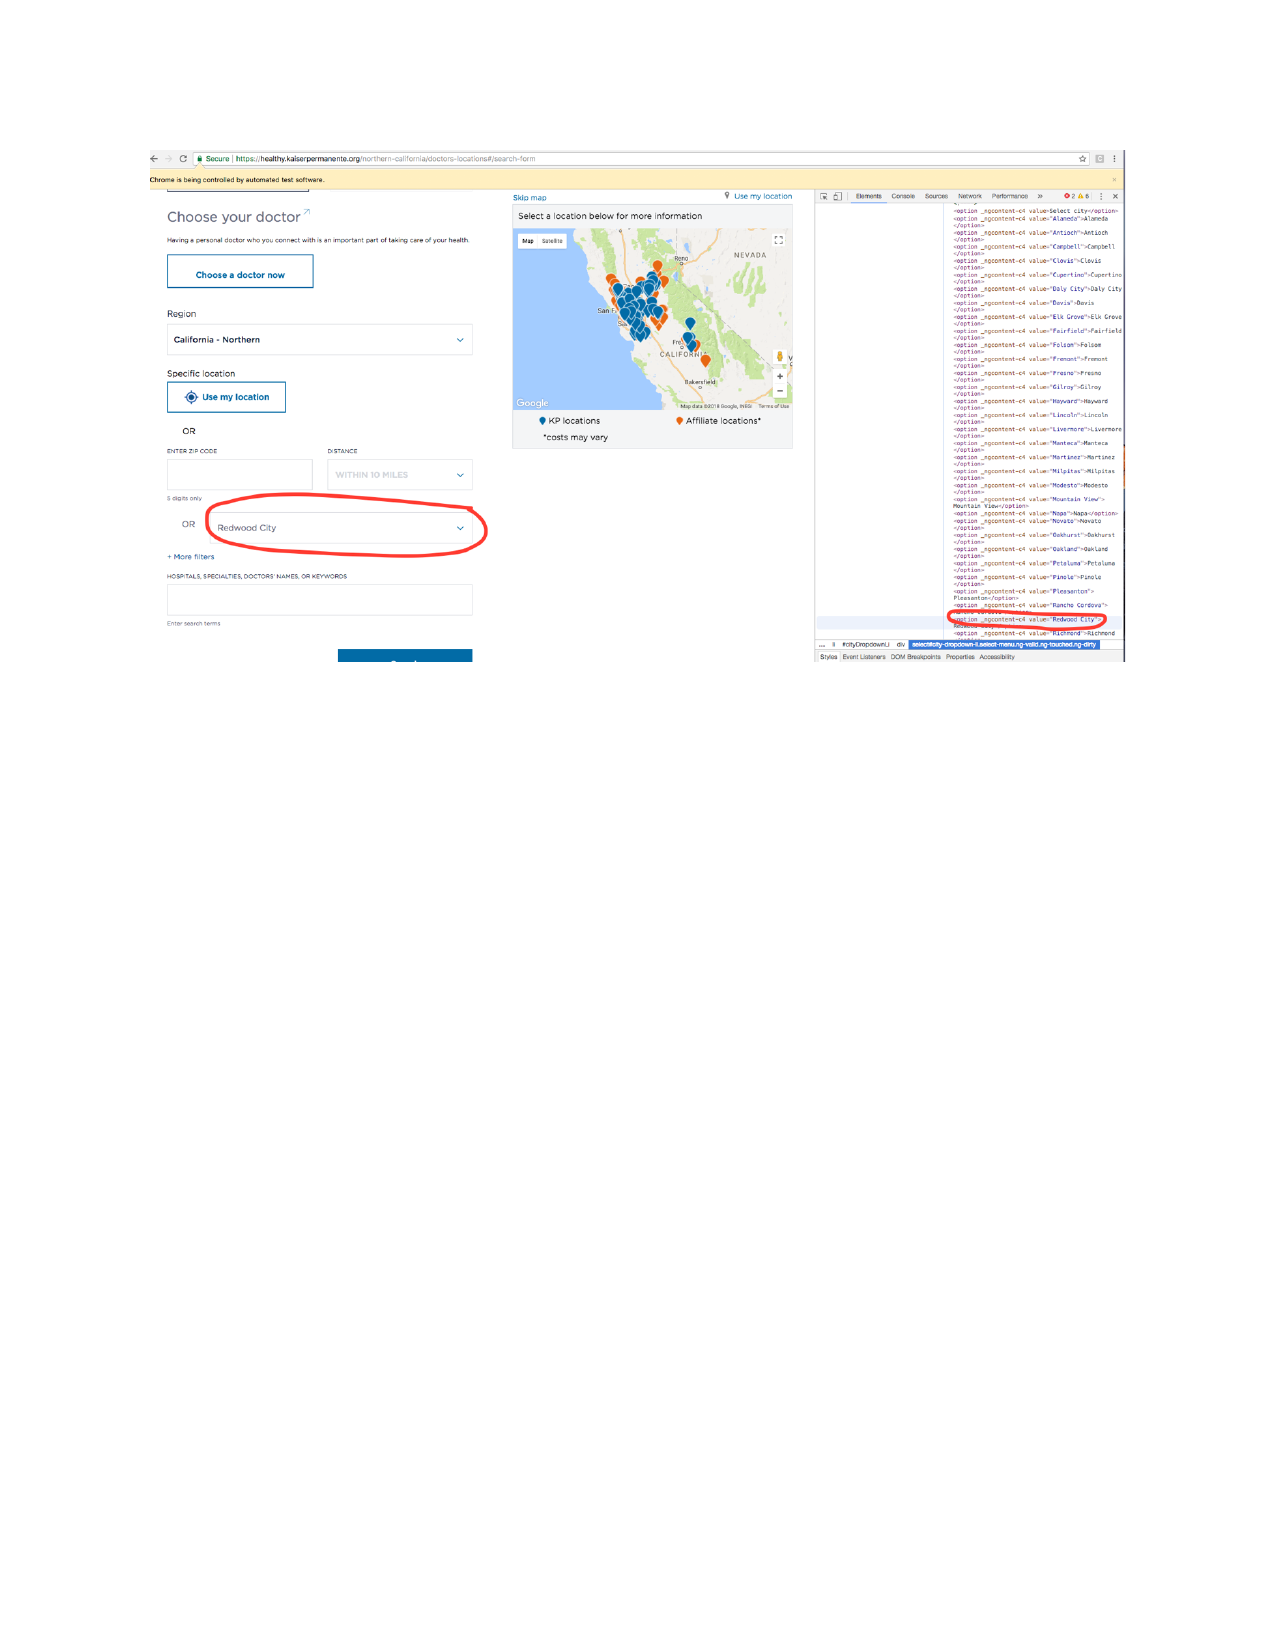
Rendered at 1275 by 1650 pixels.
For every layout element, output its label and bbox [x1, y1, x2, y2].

picture [150, 150, 1125, 662]
